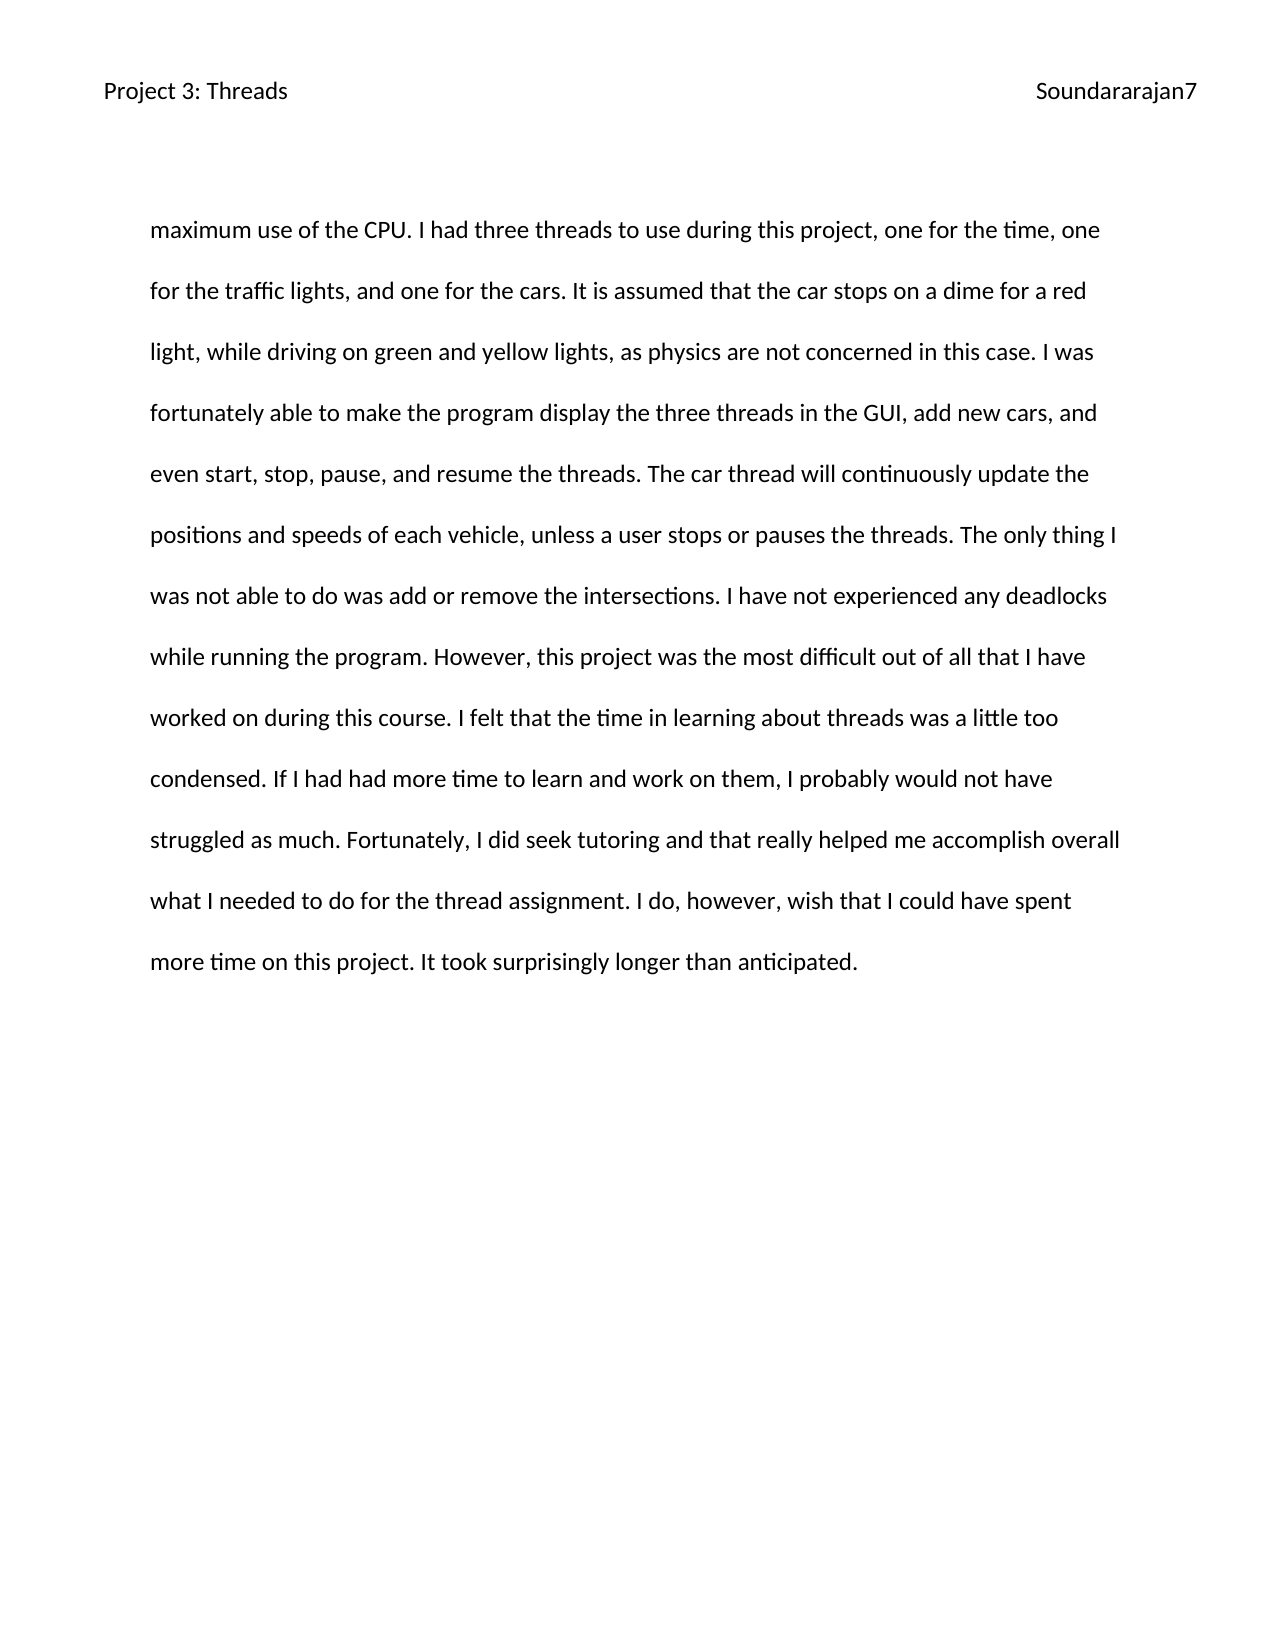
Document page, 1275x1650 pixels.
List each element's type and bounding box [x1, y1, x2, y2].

text [150, 214, 1125, 977]
